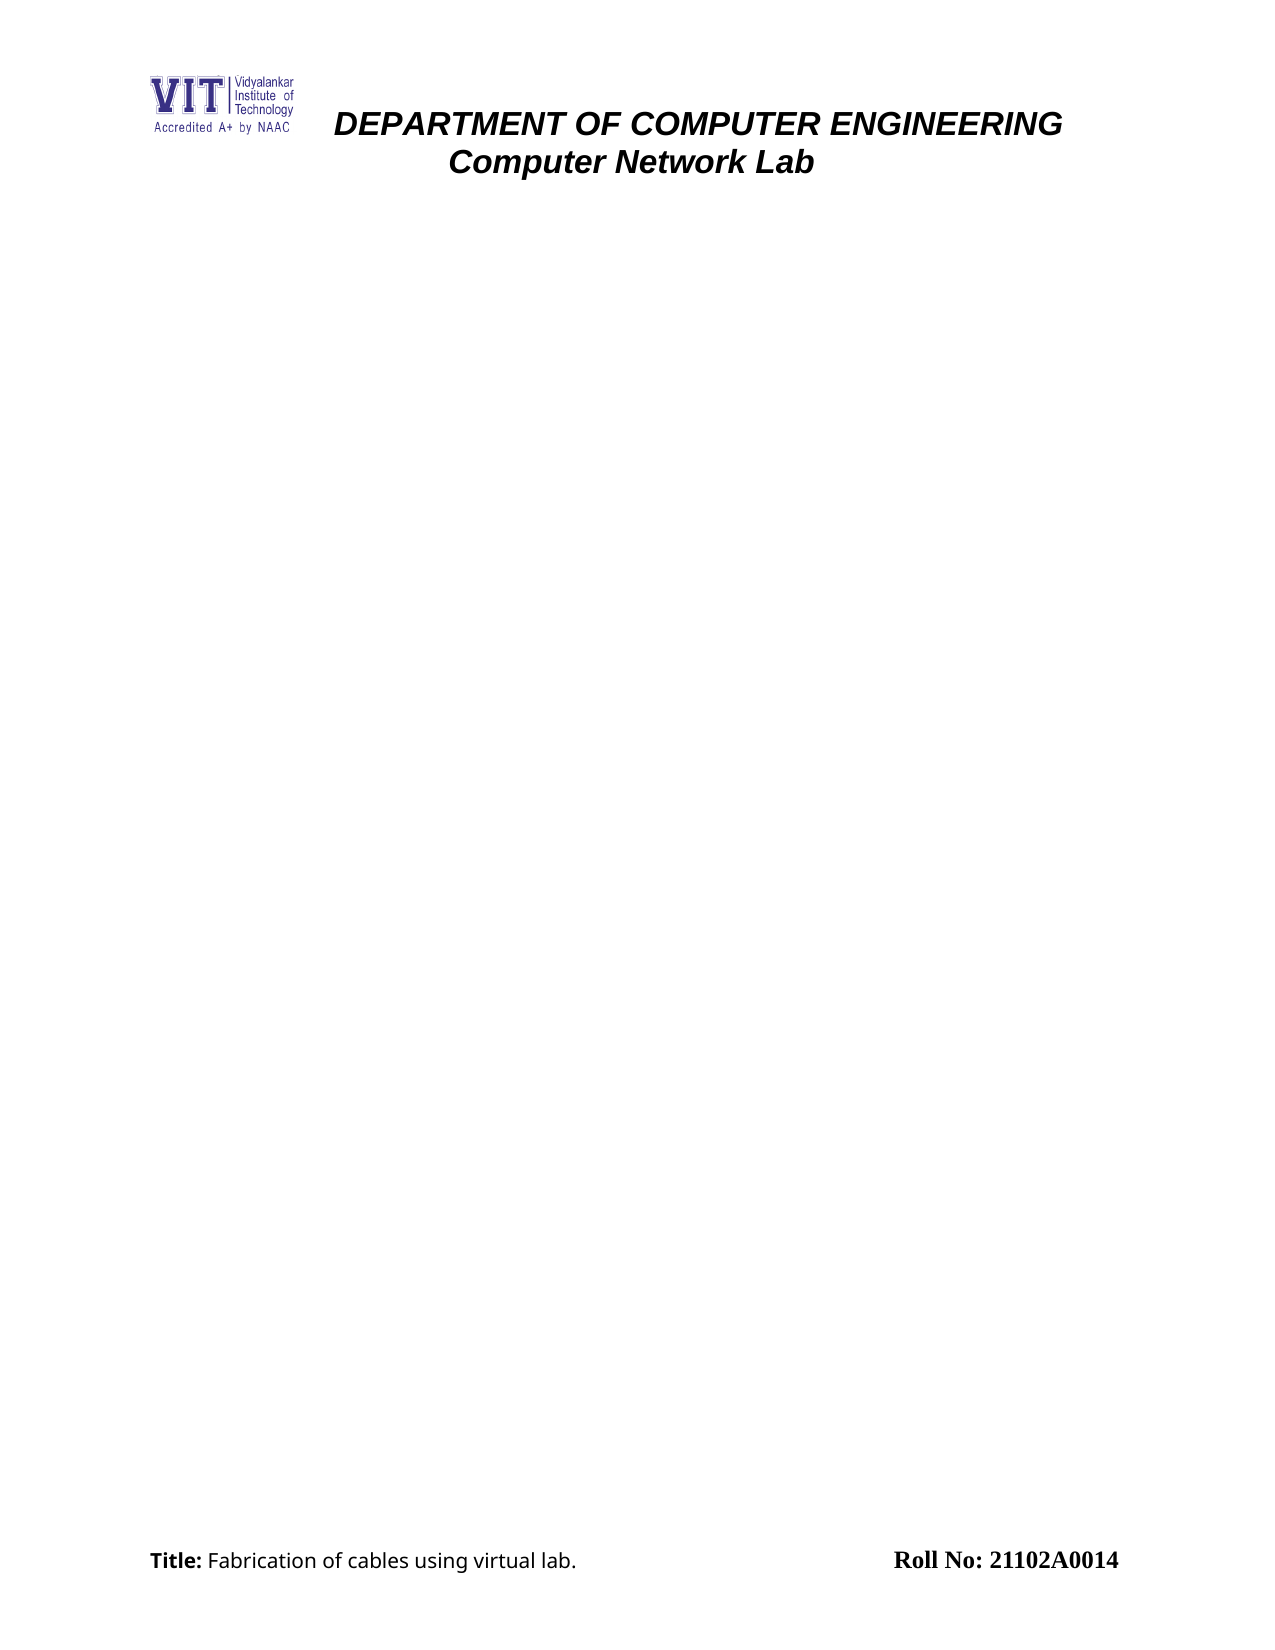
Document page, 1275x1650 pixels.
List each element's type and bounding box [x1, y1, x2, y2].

picture [150, 75, 297, 135]
